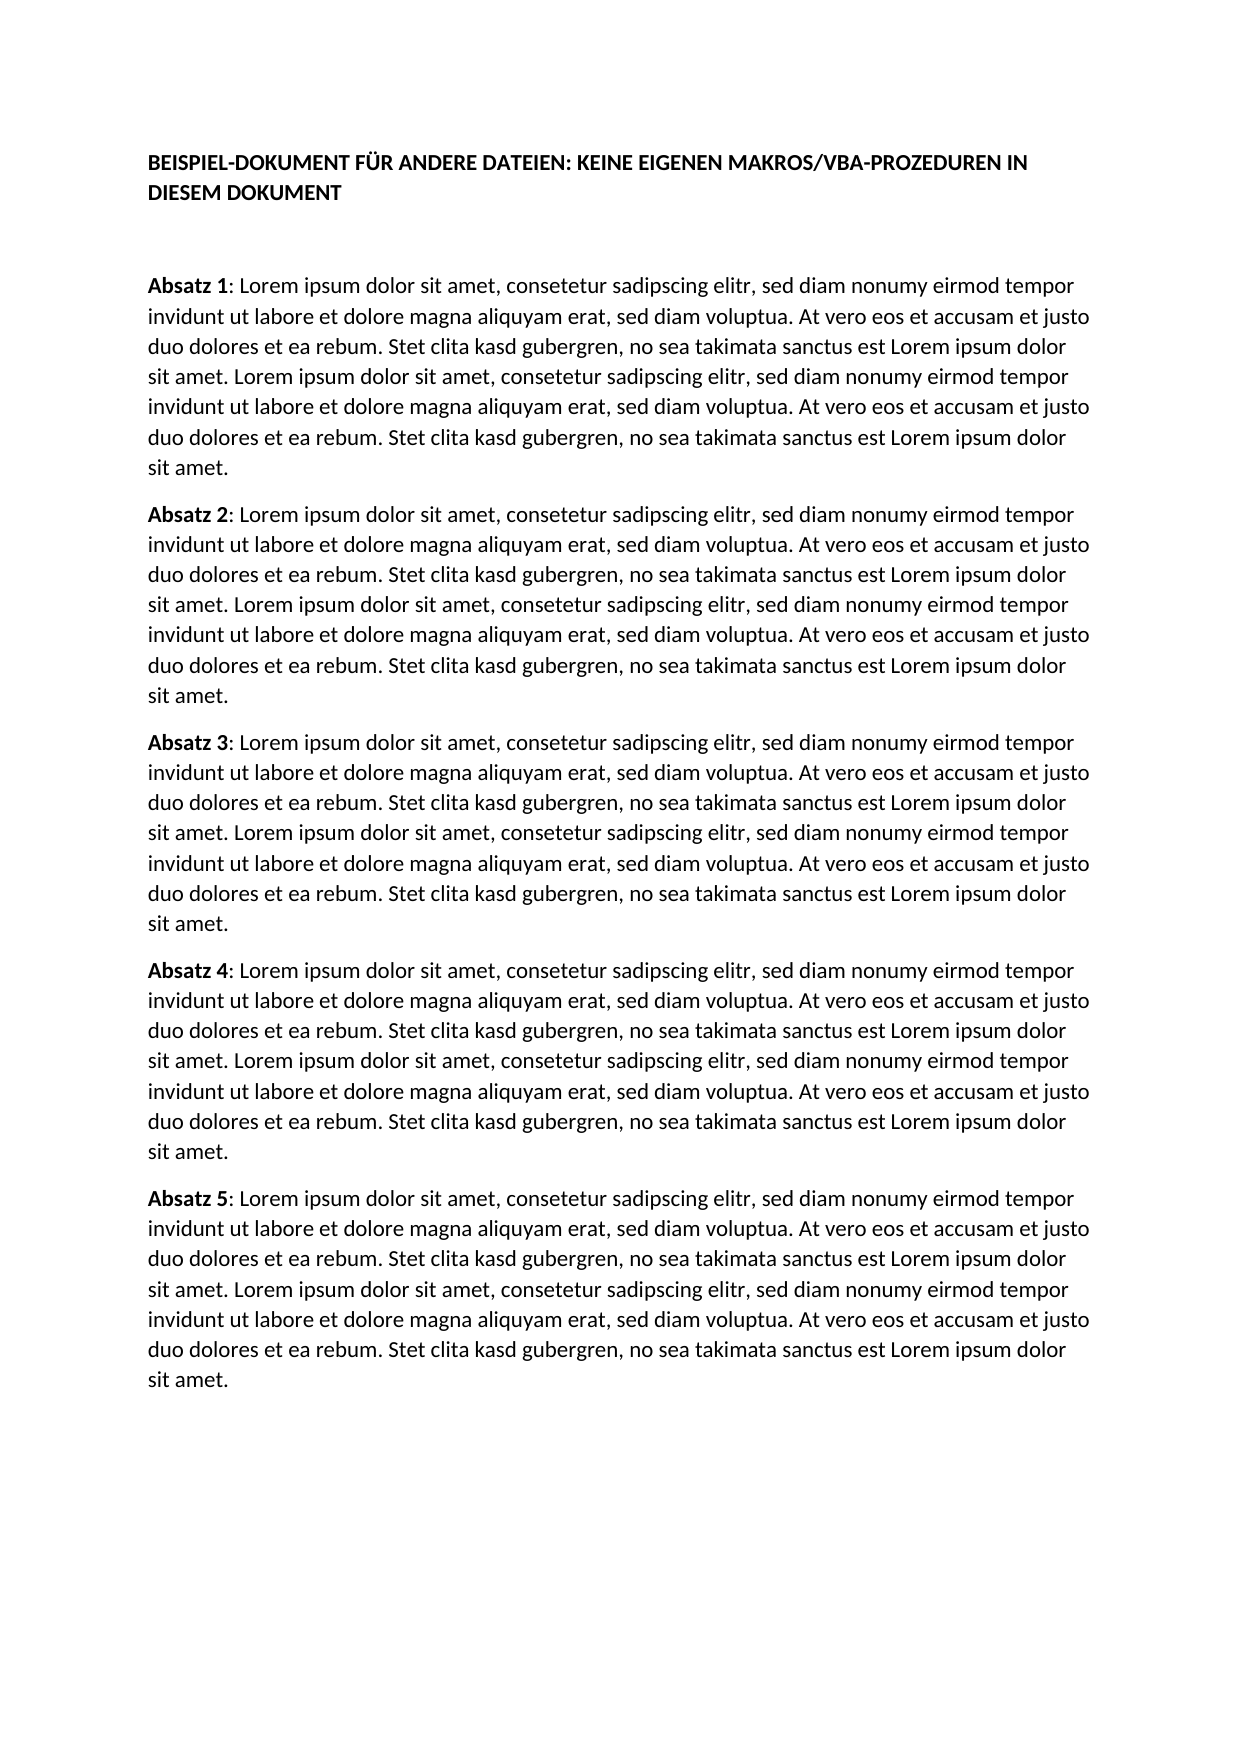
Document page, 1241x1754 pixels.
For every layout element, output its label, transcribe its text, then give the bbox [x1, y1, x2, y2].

text BEISPIEL-DOKUMENT FÜR ANDERE DATEIEN: KEINE EIGENEN MAKROS/VBA-PROZEDUREN IN DIESEM DOKUMENT [148, 148, 1093, 206]
text Absatz 2: Lorem ipsum dolor sit amet, consetetur sadipscing elitr, sed diam nonumy eirmod tempor invidunt ut labore et dolore magna aliquyam erat, sed diam voluptua. At vero eos et accusam et justo duo dolores et ea rebum. Stet clita kasd gubergren, no sea takimata sanctus est Lorem ipsum dolor sit amet. Lorem ipsum dolor sit amet, consetetur sadipscing elitr, sed diam nonumy eirmod tempor invidunt ut labore et dolore magna aliquyam erat, sed diam voluptua. At vero eos et accusam et justo duo dolores et ea rebum. Stet clita kasd gubergren, no sea takimata sanctus est Lorem ipsum dolor sit amet. [148, 500, 1093, 709]
text Absatz 3: Lorem ipsum dolor sit amet, consetetur sadipscing elitr, sed diam nonumy eirmod tempor invidunt ut labore et dolore magna aliquyam erat, sed diam voluptua. At vero eos et accusam et justo duo dolores et ea rebum. Stet clita kasd gubergren, no sea takimata sanctus est Lorem ipsum dolor sit amet. Lorem ipsum dolor sit amet, consetetur sadipscing elitr, sed diam nonumy eirmod tempor invidunt ut labore et dolore magna aliquyam erat, sed diam voluptua. At vero eos et accusam et justo duo dolores et ea rebum. Stet clita kasd gubergren, no sea takimata sanctus est Lorem ipsum dolor sit amet. [148, 728, 1093, 937]
text Absatz 1: Lorem ipsum dolor sit amet, consetetur sadipscing elitr, sed diam nonumy eirmod tempor invidunt ut labore et dolore magna aliquyam erat, sed diam voluptua. At vero eos et accusam et justo duo dolores et ea rebum. Stet clita kasd gubergren, no sea takimata sanctus est Lorem ipsum dolor sit amet. Lorem ipsum dolor sit amet, consetetur sadipscing elitr, sed diam nonumy eirmod tempor invidunt ut labore et dolore magna aliquyam erat, sed diam voluptua. At vero eos et accusam et justo duo dolores et ea rebum. Stet clita kasd gubergren, no sea takimata sanctus est Lorem ipsum dolor sit amet. [148, 272, 1093, 481]
text Absatz 5: Lorem ipsum dolor sit amet, consetetur sadipscing elitr, sed diam nonumy eirmod tempor invidunt ut labore et dolore magna aliquyam erat, sed diam voluptua. At vero eos et accusam et justo duo dolores et ea rebum. Stet clita kasd gubergren, no sea takimata sanctus est Lorem ipsum dolor sit amet. Lorem ipsum dolor sit amet, consetetur sadipscing elitr, sed diam nonumy eirmod tempor invidunt ut labore et dolore magna aliquyam erat, sed diam voluptua. At vero eos et accusam et justo duo dolores et ea rebum. Stet clita kasd gubergren, no sea takimata sanctus est Lorem ipsum dolor sit amet. [148, 1184, 1093, 1393]
text Absatz 4: Lorem ipsum dolor sit amet, consetetur sadipscing elitr, sed diam nonumy eirmod tempor invidunt ut labore et dolore magna aliquyam erat, sed diam voluptua. At vero eos et accusam et justo duo dolores et ea rebum. Stet clita kasd gubergren, no sea takimata sanctus est Lorem ipsum dolor sit amet. Lorem ipsum dolor sit amet, consetetur sadipscing elitr, sed diam nonumy eirmod tempor invidunt ut labore et dolore magna aliquyam erat, sed diam voluptua. At vero eos et accusam et justo duo dolores et ea rebum. Stet clita kasd gubergren, no sea takimata sanctus est Lorem ipsum dolor sit amet. [148, 956, 1093, 1165]
